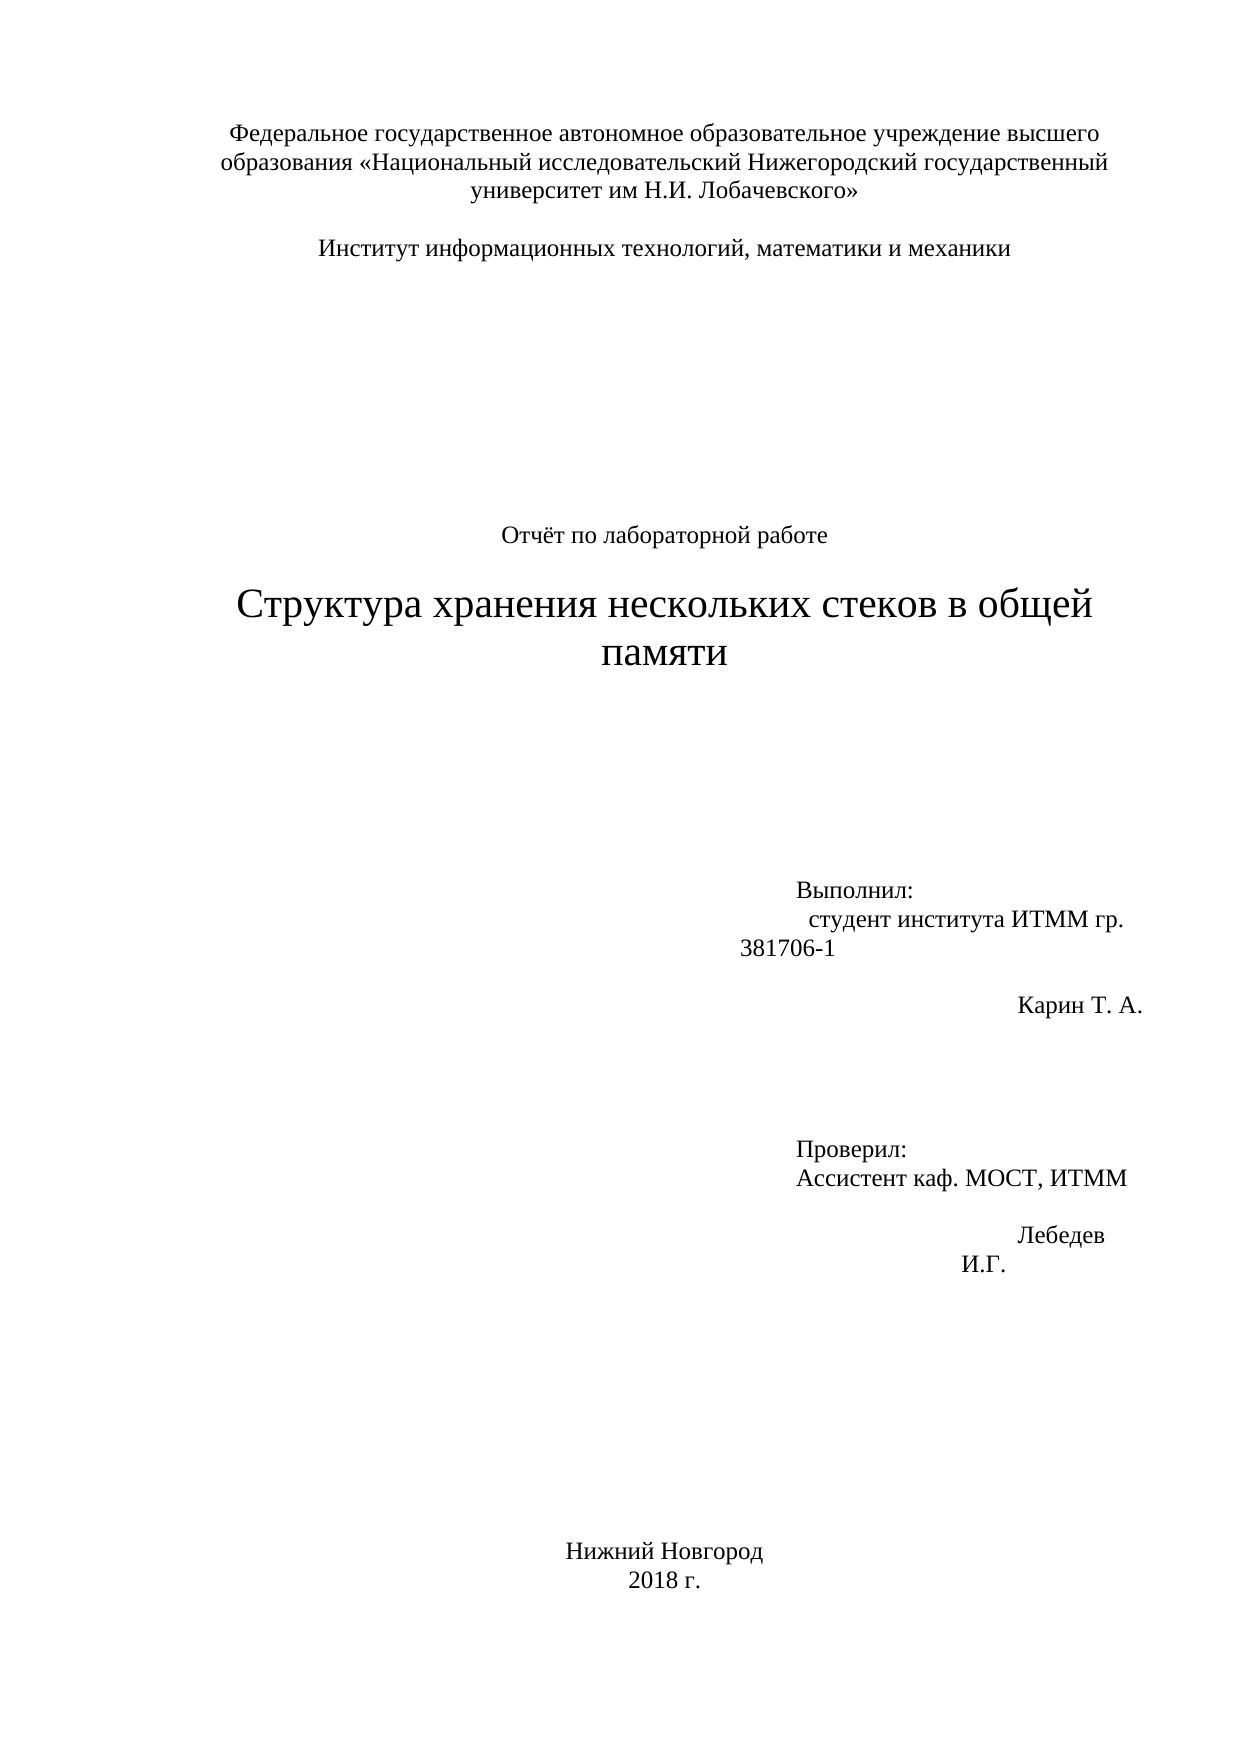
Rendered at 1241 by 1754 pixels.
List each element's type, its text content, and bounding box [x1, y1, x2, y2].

text Институт информационных технологий, математики и механики [177, 233, 1152, 262]
text Ассистент каф. МОСТ, ИТММ [740, 1163, 1152, 1191]
text Нижний Новгород [177, 1536, 1152, 1565]
text студент института ИТММ гр. 381706-1 [740, 904, 1152, 961]
text Карин Т. А. [961, 990, 1152, 1019]
text 2018 г. [177, 1565, 1152, 1594]
text Проверил: [740, 1134, 1152, 1163]
text Федеральное государственное автономное образовательное учреждение высшего образования «Национальный исследовательский Нижегородский государственный университет им Н.И. Лобачевского» [177, 118, 1152, 204]
text Выполнил: [740, 875, 1152, 904]
text Лебедев И.Г. [961, 1220, 1152, 1278]
text Отчёт по лабораторной работе [177, 521, 1152, 549]
text Структура хранения нескольких стеков в общей памяти [177, 578, 1152, 674]
